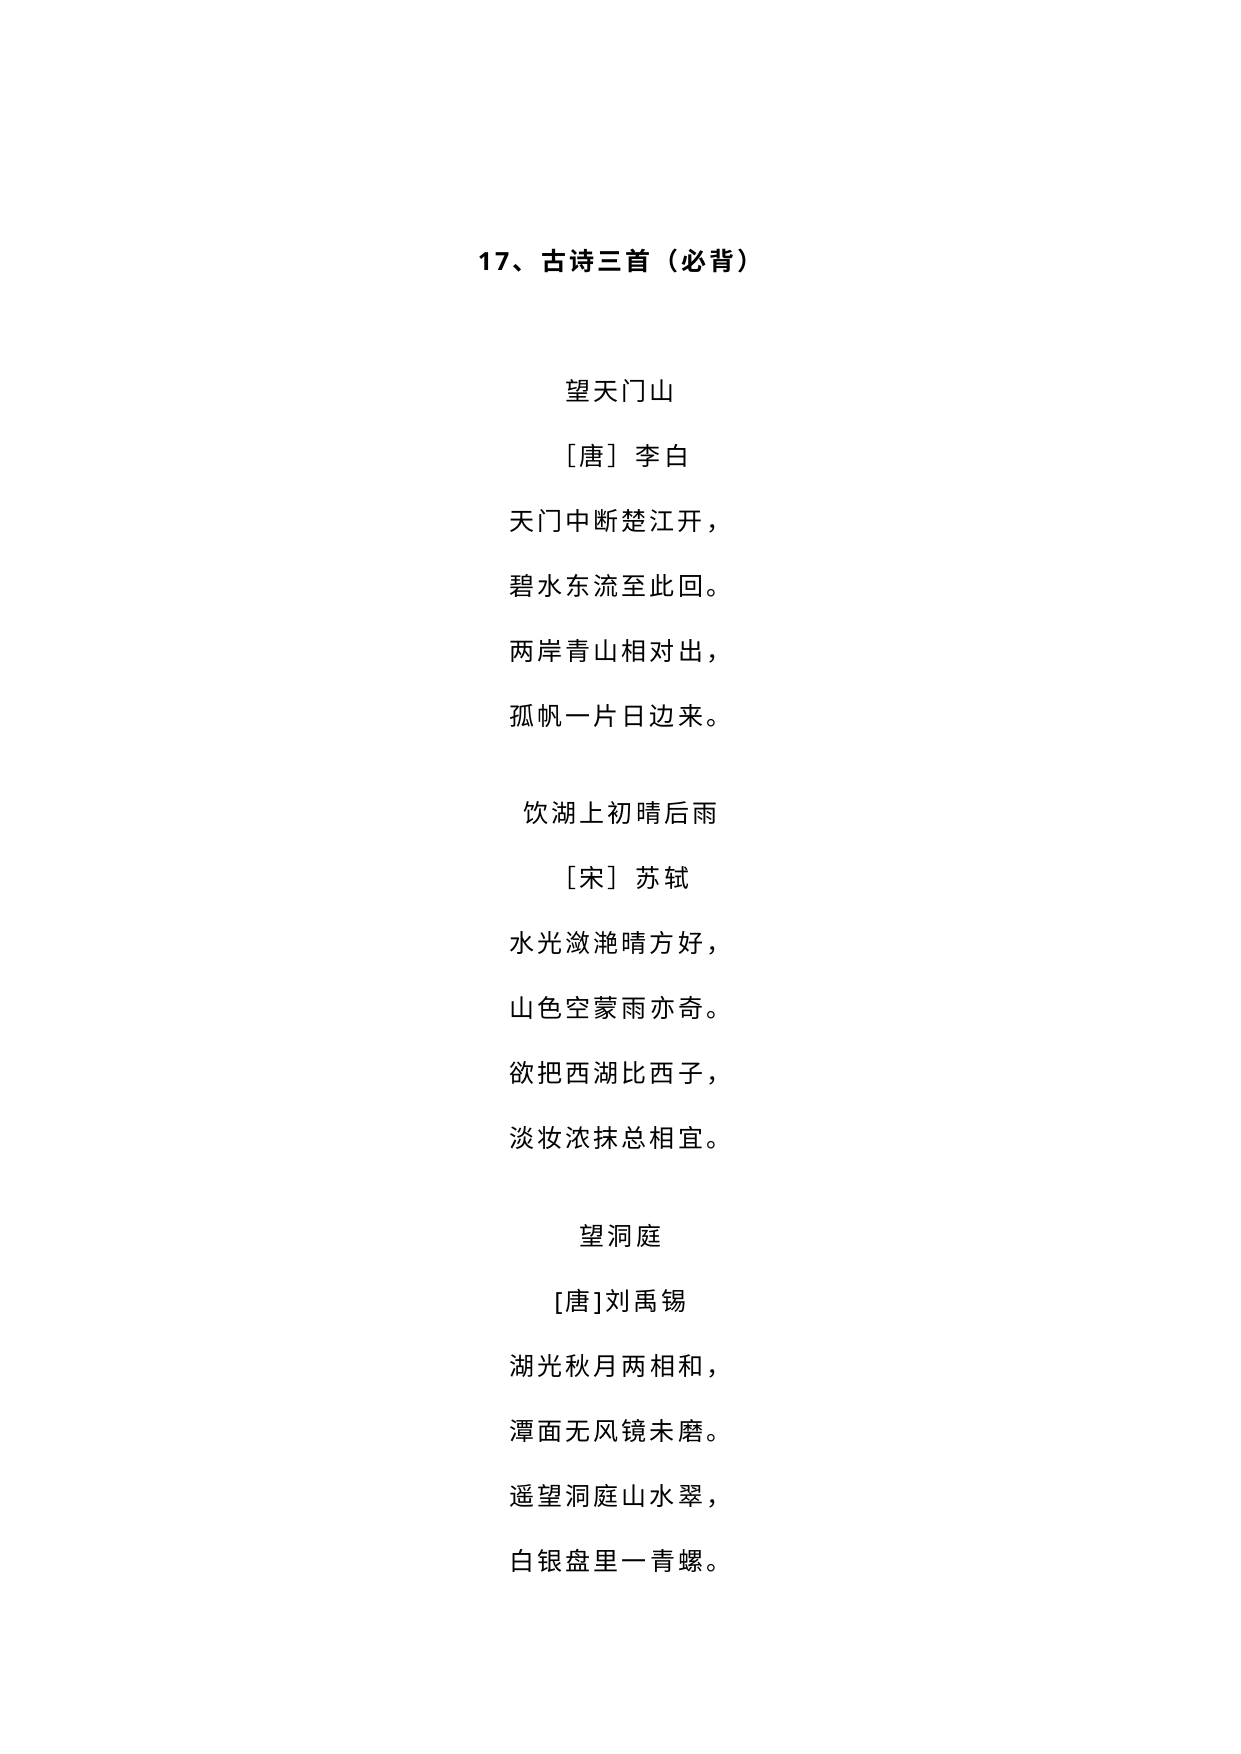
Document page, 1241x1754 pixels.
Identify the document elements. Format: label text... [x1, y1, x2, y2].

text ［宋］苏轼 [200, 844, 1040, 909]
text ［唐］李白 [200, 422, 1040, 487]
text 欲把西湖比西子， [200, 1039, 1040, 1104]
text 望天门山 [200, 357, 1040, 422]
text 饮湖上初晴后雨 [200, 779, 1040, 844]
text [唐]刘禹锡 [200, 1267, 1040, 1332]
text 山色空蒙雨亦奇。 [200, 974, 1040, 1039]
text 水光潋滟晴方好， [200, 909, 1040, 974]
text 遥望洞庭山水翠， [200, 1462, 1040, 1527]
text 天门中断楚江开， [200, 487, 1040, 552]
text 17、古诗三首（必背） [200, 227, 1040, 292]
text 孤帆一片日边来。 [200, 682, 1040, 747]
text 碧水东流至此回。 [200, 552, 1040, 617]
text 两岸青山相对出， [200, 617, 1040, 682]
text 湖光秋月两相和， [200, 1332, 1040, 1397]
text 白银盘里一青螺。 [200, 1527, 1040, 1592]
text 淡妆浓抹总相宜。 [200, 1104, 1040, 1169]
text 望洞庭 [200, 1202, 1040, 1267]
text 潭面无风镜未磨。 [200, 1397, 1040, 1462]
